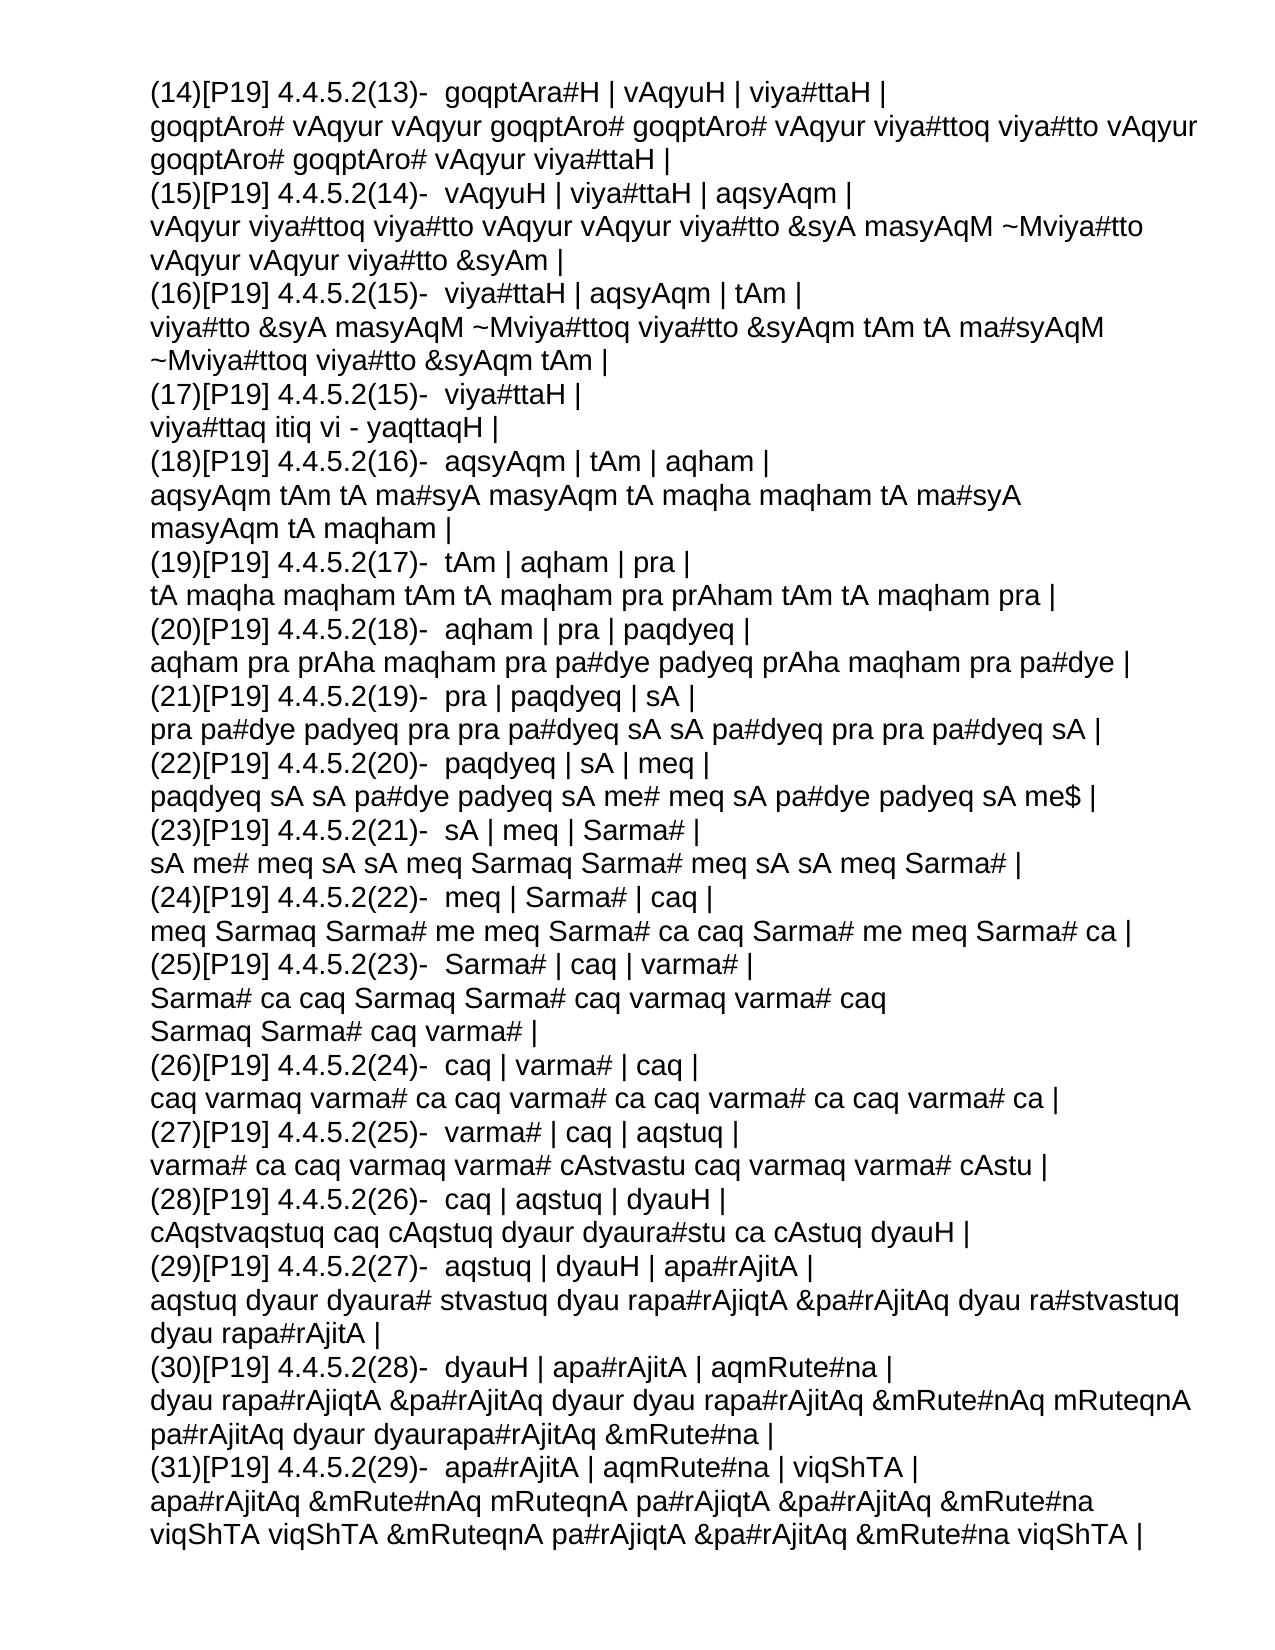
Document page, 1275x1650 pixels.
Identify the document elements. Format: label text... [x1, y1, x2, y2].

text pra pa#dye padyeq pra pra pa#dyeq sA sA pa#dyeq pra pra pa#dyeq sA | [150, 712, 1200, 746]
text apa#rAjitAq &mRute#nAq mRuteqnA pa#rAjiqtA &pa#rAjitAq &mRute#na viqShTA viqShTA &mRuteqnA pa#rAjiqtA &pa#rAjitAq &mRute#na viqShTA | [150, 1484, 1200, 1551]
text (24)[P19] 4.4.5.2(22)- meq | Sarma# | caq | [150, 880, 1200, 913]
text (22)[P19] 4.4.5.2(20)- paqdyeq | sA | meq | [150, 746, 1200, 779]
text Sarma# ca caq Sarmaq Sarma# caq varmaq varma# caq Sarmaq Sarma# caq varma# | [150, 981, 1200, 1048]
text dyau rapa#rAjiqtA &pa#rAjitAq dyaur dyau rapa#rAjitAq &mRute#nAq mRuteqnA pa#rAjitAq dyaur dyaurapa#rAjitAq &mRute#na | [150, 1383, 1200, 1450]
text viya#tto &syA masyAqM ~Mviya#ttoq viya#tto &syAqm tAm tA ma#syAqM ~Mviya#ttoq viya#tto &syAqm tAm | [150, 310, 1200, 377]
text sA me# meq sA sA meq Sarmaq Sarma# meq sA sA meq Sarma# | [150, 846, 1200, 880]
text (29)[P19] 4.4.5.2(27)- aqstuq | dyauH | apa#rAjitA | [150, 1249, 1200, 1282]
text (16)[P19] 4.4.5.2(15)- viya#ttaH | aqsyAqm | tAm | [150, 276, 1200, 310]
text (31)[P19] 4.4.5.2(29)- apa#rAjitA | aqmRute#na | viqShTA | [150, 1450, 1200, 1484]
text viya#ttaq itiq vi - yaqttaqH | [150, 410, 1200, 444]
text (27)[P19] 4.4.5.2(25)- varma# | caq | aqstuq | [150, 1115, 1200, 1148]
text goqptAro# vAqyur vAqyur goqptAro# goqptAro# vAqyur viya#ttoq viya#tto vAqyur goqptAro# goqptAro# vAqyur viya#ttaH | [150, 108, 1200, 176]
text aqstuq dyaur dyaura# stvastuq dyau rapa#rAjiqtA &pa#rAjitAq dyau ra#stvastuq dyau rapa#rAjitA | [150, 1282, 1200, 1349]
text caq varmaq varma# ca caq varma# ca caq varma# ca caq varma# ca | [150, 1081, 1200, 1115]
text (30)[P19] 4.4.5.2(28)- dyauH | apa#rAjitA | aqmRute#na | [150, 1349, 1200, 1383]
text vAqyur viya#ttoq viya#tto vAqyur vAqyur viya#tto &syA masyAqM ~Mviya#tto vAqyur vAqyur viya#tto &syAm | [150, 209, 1200, 276]
text (19)[P19] 4.4.5.2(17)- tAm | aqham | pra | [150, 544, 1200, 578]
text (15)[P19] 4.4.5.2(14)- vAqyuH | viya#ttaH | aqsyAqm | [150, 176, 1200, 209]
text aqham pra prAha maqham pra pa#dye padyeq prAha maqham pra pa#dye | [150, 645, 1200, 679]
text (20)[P19] 4.4.5.2(18)- aqham | pra | paqdyeq | [150, 612, 1200, 645]
text (17)[P19] 4.4.5.2(15)- viya#ttaH | [150, 377, 1200, 410]
text (18)[P19] 4.4.5.2(16)- aqsyAqm | tAm | aqham | [150, 444, 1200, 477]
text (28)[P19] 4.4.5.2(26)- caq | aqstuq | dyauH | [150, 1182, 1200, 1215]
text varma# ca caq varmaq varma# cAstvastu caq varmaq varma# cAstu | [150, 1148, 1200, 1182]
text (14)[P19] 4.4.5.2(13)- goqptAra#H | vAqyuH | viya#ttaH | [150, 75, 1200, 108]
text (23)[P19] 4.4.5.2(21)- sA | meq | Sarma# | [150, 813, 1200, 846]
text aqsyAqm tAm tA ma#syA masyAqm tA maqha maqham tA ma#syA masyAqm tA maqham | [150, 477, 1200, 544]
text (25)[P19] 4.4.5.2(23)- Sarma# | caq | varma# | [150, 947, 1200, 981]
text meq Sarmaq Sarma# me meq Sarma# ca caq Sarma# me meq Sarma# ca | [150, 913, 1200, 947]
text cAqstvaqstuq caq cAqstuq dyaur dyaura#stu ca cAstuq dyauH | [150, 1215, 1200, 1249]
text (21)[P19] 4.4.5.2(19)- pra | paqdyeq | sA | [150, 679, 1200, 712]
text (26)[P19] 4.4.5.2(24)- caq | varma# | caq | [150, 1048, 1200, 1081]
text tA maqha maqham tAm tA maqham pra prAham tAm tA maqham pra | [150, 578, 1200, 612]
text paqdyeq sA sA pa#dye padyeq sA me# meq sA pa#dye padyeq sA me$ | [150, 779, 1200, 813]
